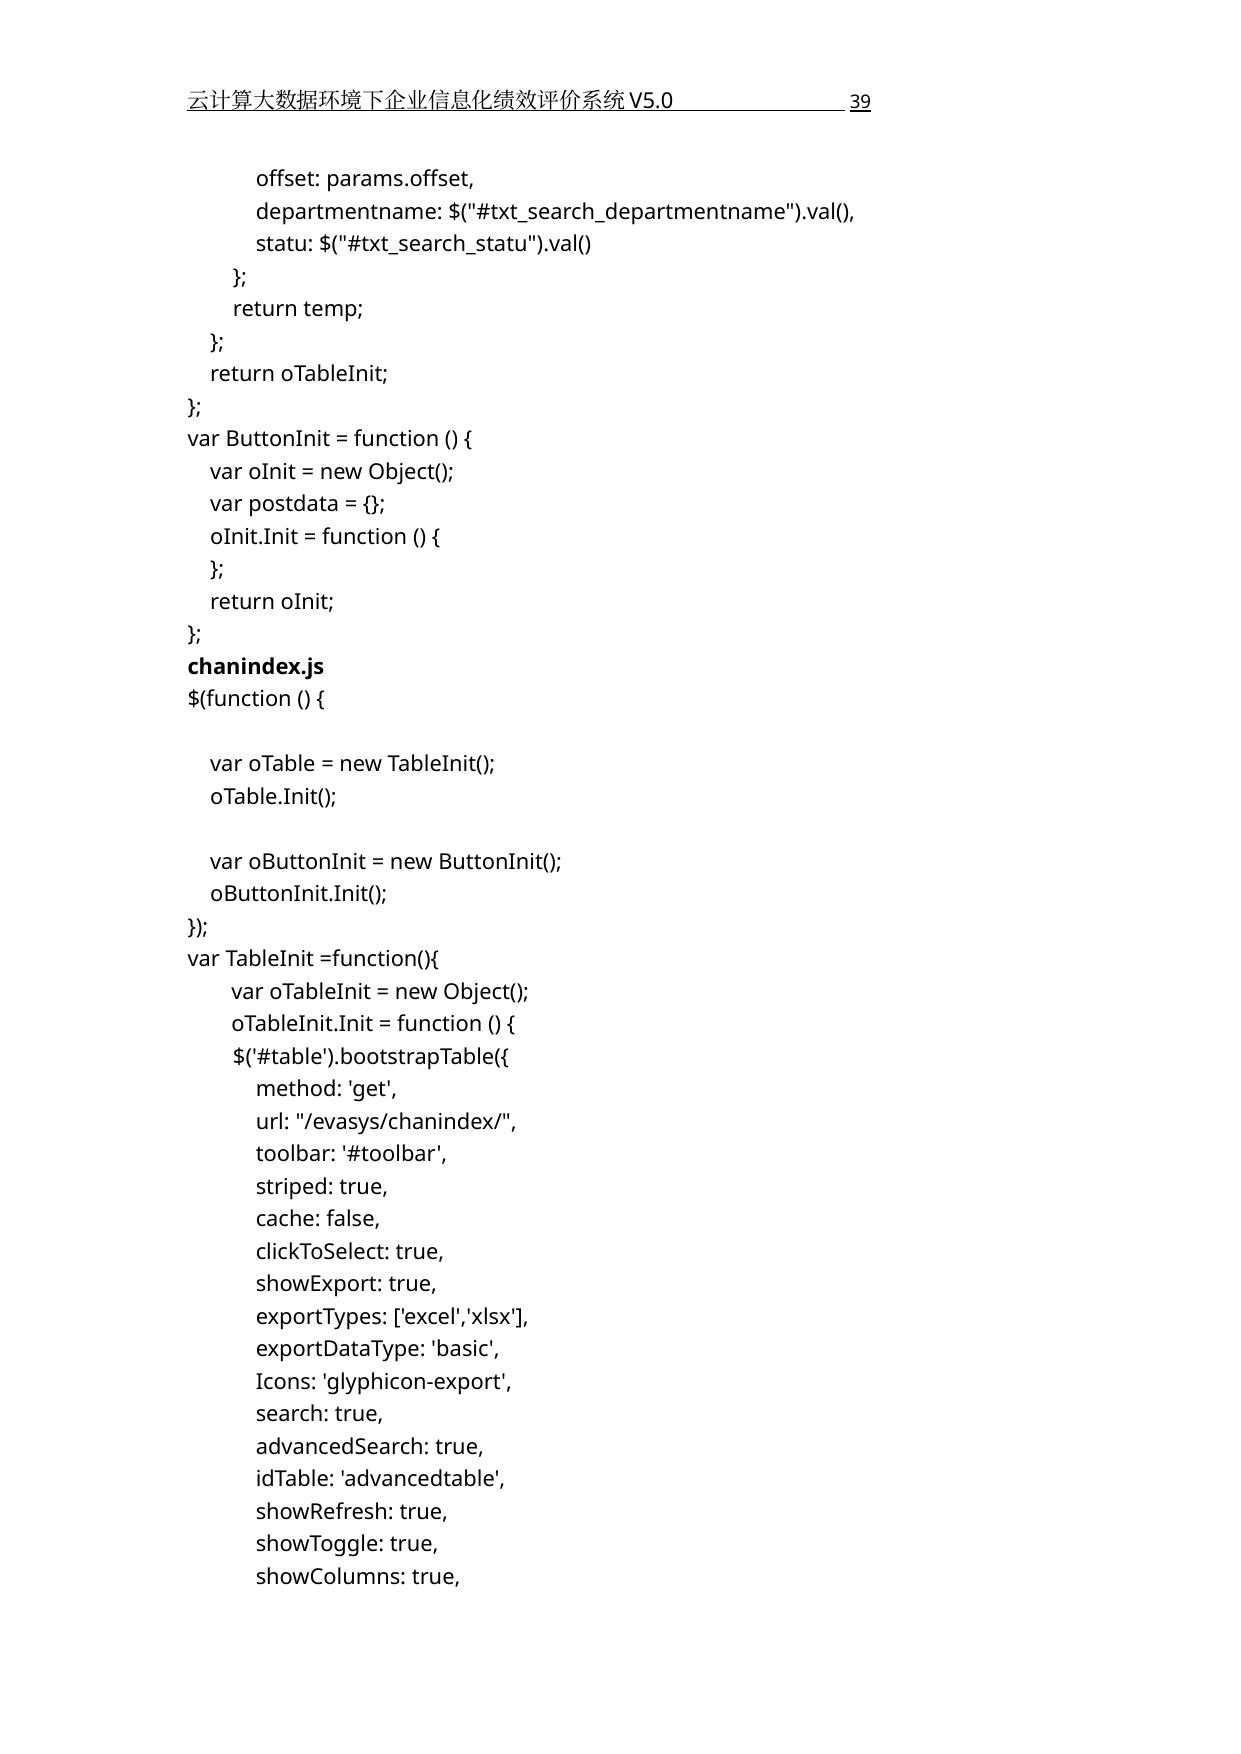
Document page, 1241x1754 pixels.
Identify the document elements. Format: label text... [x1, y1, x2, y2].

text striped: true, [187, 1169, 1053, 1202]
text var oTable = new TableInit(); [187, 747, 1053, 779]
text oInit.Init = function () { [187, 519, 1053, 552]
text showToggle: true, [187, 1527, 1053, 1559]
text cache: false, [187, 1202, 1053, 1234]
text var oTableInit = new Object(); [187, 974, 1053, 1007]
text toolbar: '#toolbar', [187, 1137, 1053, 1169]
text }); [187, 909, 1053, 942]
text return temp; [187, 292, 1053, 324]
text search: true, [187, 1397, 1053, 1429]
text var oButtonInit = new ButtonInit(); [187, 844, 1053, 877]
text var postdata = {}; [187, 487, 1053, 519]
text oButtonInit.Init(); [187, 877, 1053, 909]
text url: "/evasys/chanindex/", [187, 1104, 1053, 1137]
text var ButtonInit = function () { [187, 422, 1053, 454]
text showExport: true, [187, 1267, 1053, 1299]
text return oTableInit; [187, 357, 1053, 389]
text offset: params.offset, [187, 162, 1053, 194]
text showRefresh: true, [187, 1494, 1053, 1527]
text oTable.Init(); [187, 779, 1053, 812]
text }; [187, 617, 1053, 649]
text $('#table').bootstrapTable({ [187, 1039, 1053, 1072]
subtitle chanindex.js [187, 649, 1053, 682]
text idTable: 'advancedtable', [187, 1462, 1053, 1494]
text }; [187, 552, 1053, 584]
text }; [187, 324, 1053, 357]
text }; [187, 389, 1053, 422]
text Icons: 'glyphicon-export', [187, 1364, 1053, 1397]
text return oInit; [187, 584, 1053, 617]
text departmentname: $("#txt_search_departmentname").val(), [187, 194, 1053, 227]
text }; [187, 259, 1053, 292]
text oTableInit.Init = function () { [187, 1007, 1053, 1039]
text showColumns: true, [187, 1559, 1053, 1592]
text var oInit = new Object(); [187, 454, 1053, 487]
text clickToSelect: true, [187, 1234, 1053, 1267]
text var TableInit =function(){ [187, 942, 1053, 974]
text $(function () { [187, 682, 1053, 714]
text advancedSearch: true, [187, 1429, 1053, 1462]
text exportTypes: ['excel','xlsx'], [187, 1299, 1053, 1332]
text exportDataType: 'basic', [187, 1332, 1053, 1364]
text method: 'get', [187, 1072, 1053, 1104]
text statu: $("#txt_search_statu").val() [187, 227, 1053, 259]
